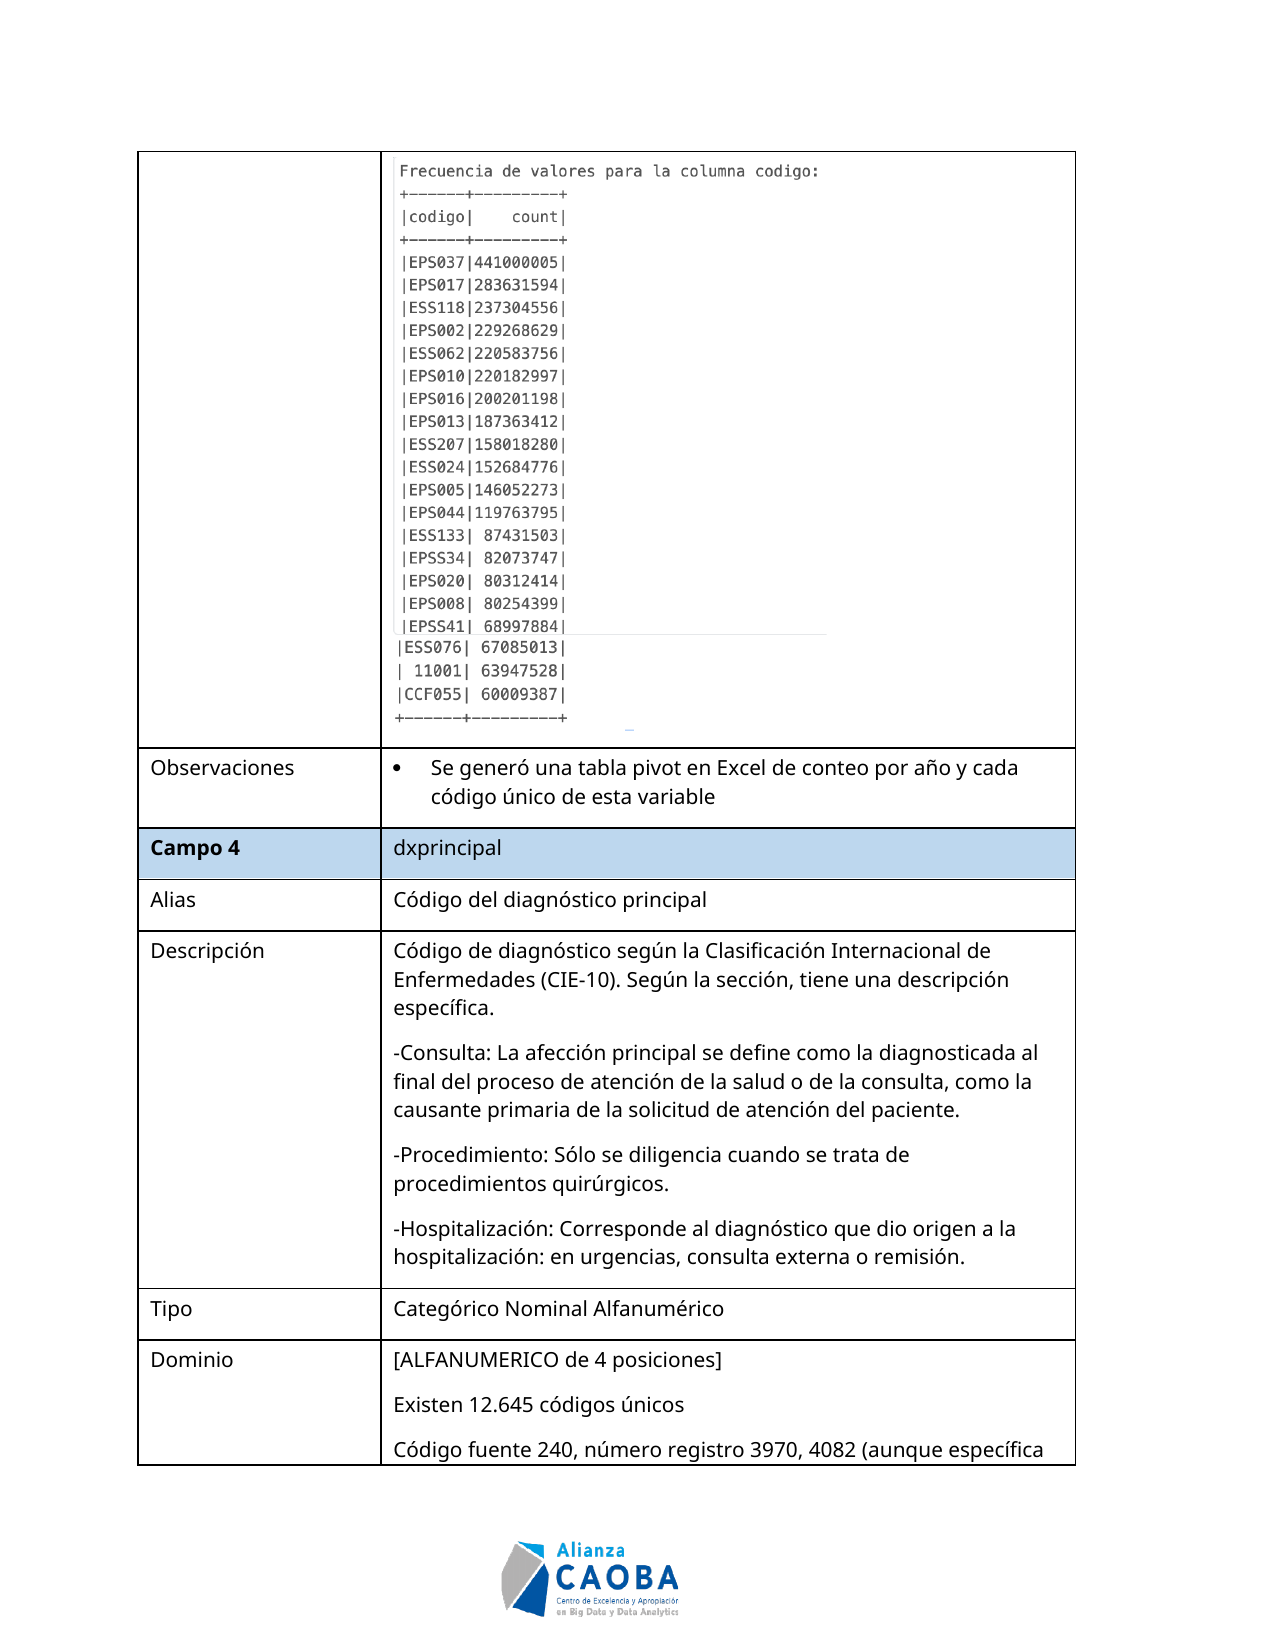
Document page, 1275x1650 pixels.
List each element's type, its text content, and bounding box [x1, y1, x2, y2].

table_cell Código del diagnóstico principal [382, 880, 1075, 930]
table_cell Alias [139, 880, 380, 930]
table_cell Tipo [139, 1289, 380, 1339]
table_cell dxprincipal [382, 829, 1075, 878]
table_cell Observaciones [139, 749, 380, 827]
table_cell Categórico Nominal Alfanumérico [382, 1289, 1075, 1339]
table_cell Código de diagnóstico según la Clasificación Internacional de Enfermedades (CIE-10). Según la sección, tiene una descripción específica. -Consulta: La afección principal se define como la diagnosticada al final del proceso de atención de la salud o de la consulta, como la causante primaria de la solicitud de atención del paciente. -Procedimiento: Sólo se diligencia cuando se trata de procedimientos quirúrgicos. -Hospitalización: Corresponde al diagnóstico que dio origen a la hospitalización: en urgencias, consulta externa o remisión. [382, 932, 1075, 1287]
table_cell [139, 152, 380, 747]
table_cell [382, 1341, 1075, 1464]
table_cell Dominio [139, 1341, 380, 1464]
table_cell Descripción [139, 932, 380, 1287]
table_cell Se generó una tabla pivot en Excel de conteo por año y cada código único de esta variable [382, 749, 1075, 827]
table_cell Campo 4 [139, 829, 380, 878]
table_cell [382, 152, 1075, 747]
picture [393, 157, 927, 731]
picture [501, 1540, 679, 1617]
